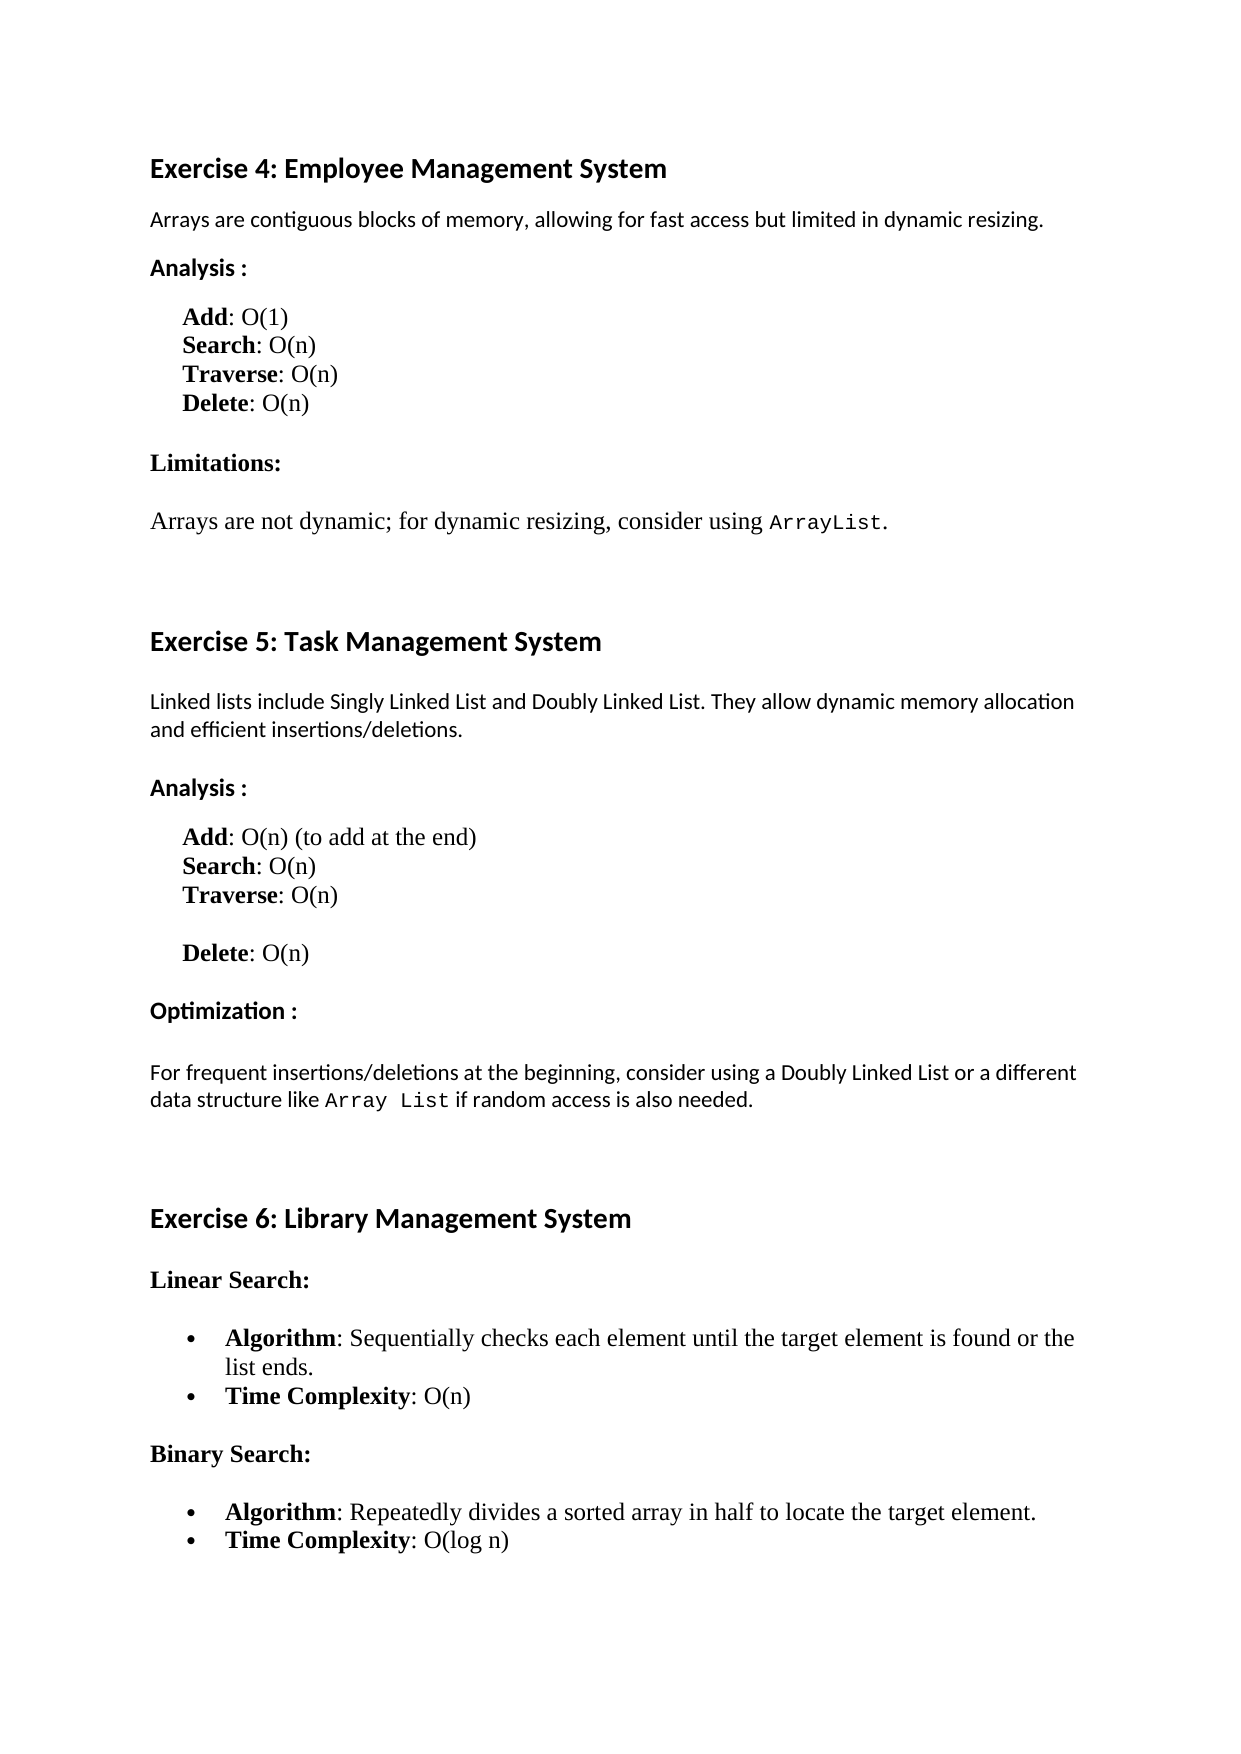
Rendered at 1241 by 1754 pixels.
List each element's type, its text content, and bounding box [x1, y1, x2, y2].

text  Traverse: O(n) [150, 359, 1090, 388]
text  Add: O(1) [150, 302, 1090, 330]
list Time Complexity: O(n) [187, 1381, 1090, 1409]
text  Delete: O(n) [150, 938, 1090, 966]
text Exercise 5: Task Management System [150, 623, 1090, 658]
text Exercise 6: Library Management System [150, 1201, 1090, 1236]
text Linear Search: [150, 1265, 1090, 1294]
text Exercise 4: Employee Management System [150, 150, 1090, 186]
list Time Complexity: O(log n) [187, 1525, 1090, 1554]
text Linked lists include Singly Linked List and Doubly Linked List. They allow dynamic memory allocation and efficient insertions/deletions. [150, 687, 1090, 743]
text Analysis : [150, 252, 1090, 282]
text Arrays are not dynamic; for dynamic resizing, consider using ArrayList. [150, 506, 1090, 536]
text Optimization : [150, 996, 1090, 1026]
list Algorithm: Repeatedly divides a sorted array in half to locate the target element. [187, 1497, 1090, 1525]
text Arrays are contiguous blocks of memory, allowing for fast access but limited in dynamic resizing. [150, 205, 1090, 233]
list Algorithm: Sequentially checks each element until the target element is found or the list ends. [187, 1323, 1090, 1381]
text  Add: O(n) (to add at the end) [150, 822, 1090, 851]
text  Traverse: O(n) [150, 880, 1090, 908]
text  Search: O(n) [150, 330, 1090, 359]
text Analysis : [150, 773, 1090, 803]
text  Search: O(n) [150, 851, 1090, 880]
text Limitations: [150, 448, 1090, 477]
text For frequent insertions/deletions at the beginning, consider using a Doubly Linked List or a different data structure like Array List if random access is also needed. [150, 1058, 1090, 1114]
text  Delete: O(n) [150, 388, 1090, 417]
text Binary Search: [150, 1439, 1090, 1467]
